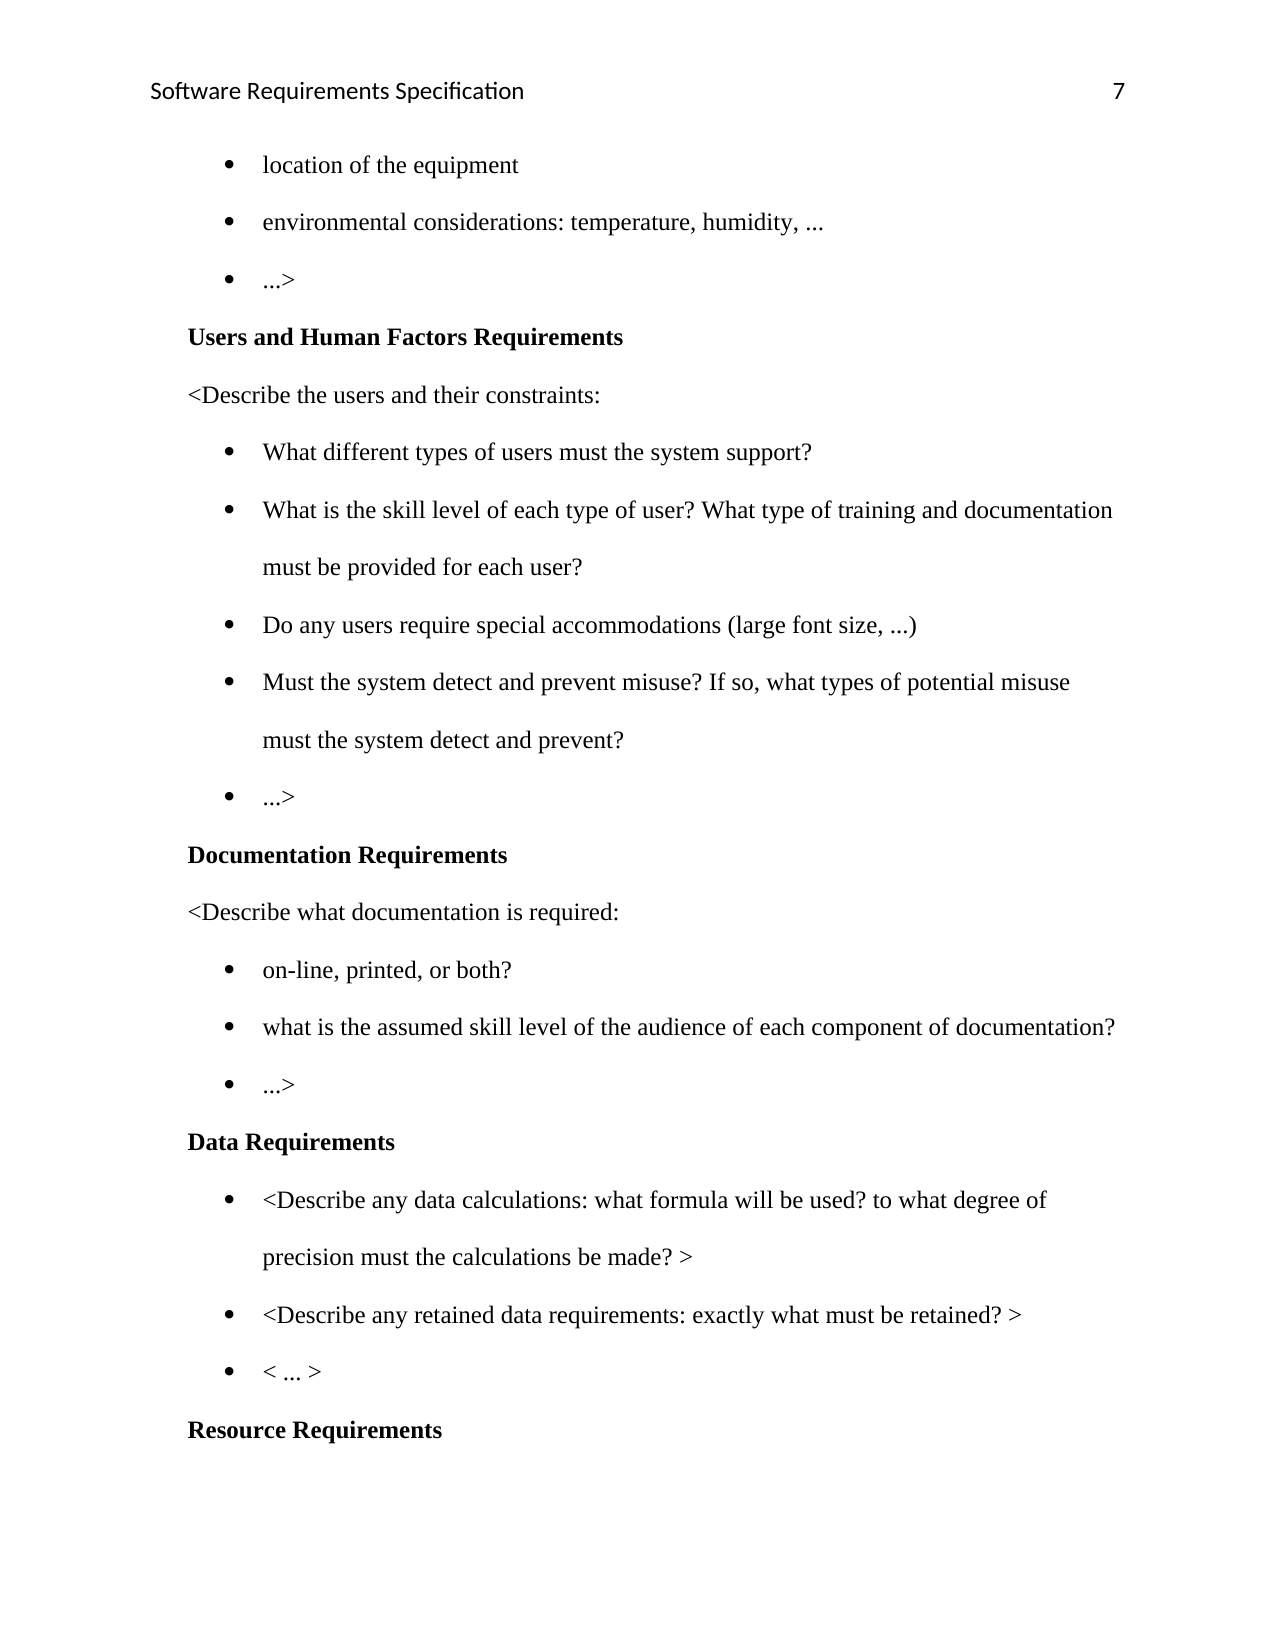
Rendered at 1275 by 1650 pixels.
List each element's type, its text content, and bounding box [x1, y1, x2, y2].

list what is the assumed skill level of the audience of each component of documentation? [225, 1012, 1125, 1041]
list location of the equipment [225, 150, 1125, 179]
list <Describe any data calculations: what formula will be used? to what degree of precision must the calculations be made? > [225, 1185, 1125, 1271]
list environmental considerations: temperature, humidity, ... [225, 207, 1125, 236]
list ...> [225, 1070, 1125, 1099]
text Documentation Requirements [187, 840, 1125, 869]
text <Describe what documentation is required: [187, 897, 1125, 926]
list What is the skill level of each type of user? What type of training and documentation must be provided for each user? [225, 495, 1125, 581]
list Do any users require special accommodations (large font size, ...) [225, 610, 1125, 639]
list ...> [225, 265, 1125, 294]
list on-line, printed, or both? [225, 955, 1125, 984]
list < ... > [225, 1357, 1125, 1386]
text Users and Human Factors Requirements [187, 322, 1125, 351]
list <Describe any retained data requirements: exactly what must be retained? > [225, 1300, 1125, 1329]
list Must the system detect and prevent misuse? If so, what types of potential misuse must the system detect and prevent? [225, 667, 1125, 754]
list ...> [225, 782, 1125, 811]
text Resource Requirements [187, 1415, 1125, 1444]
text <Describe the users and their constraints: [187, 380, 1125, 409]
list What different types of users must the system support? [225, 437, 1125, 466]
text Data Requirements [187, 1127, 1125, 1156]
